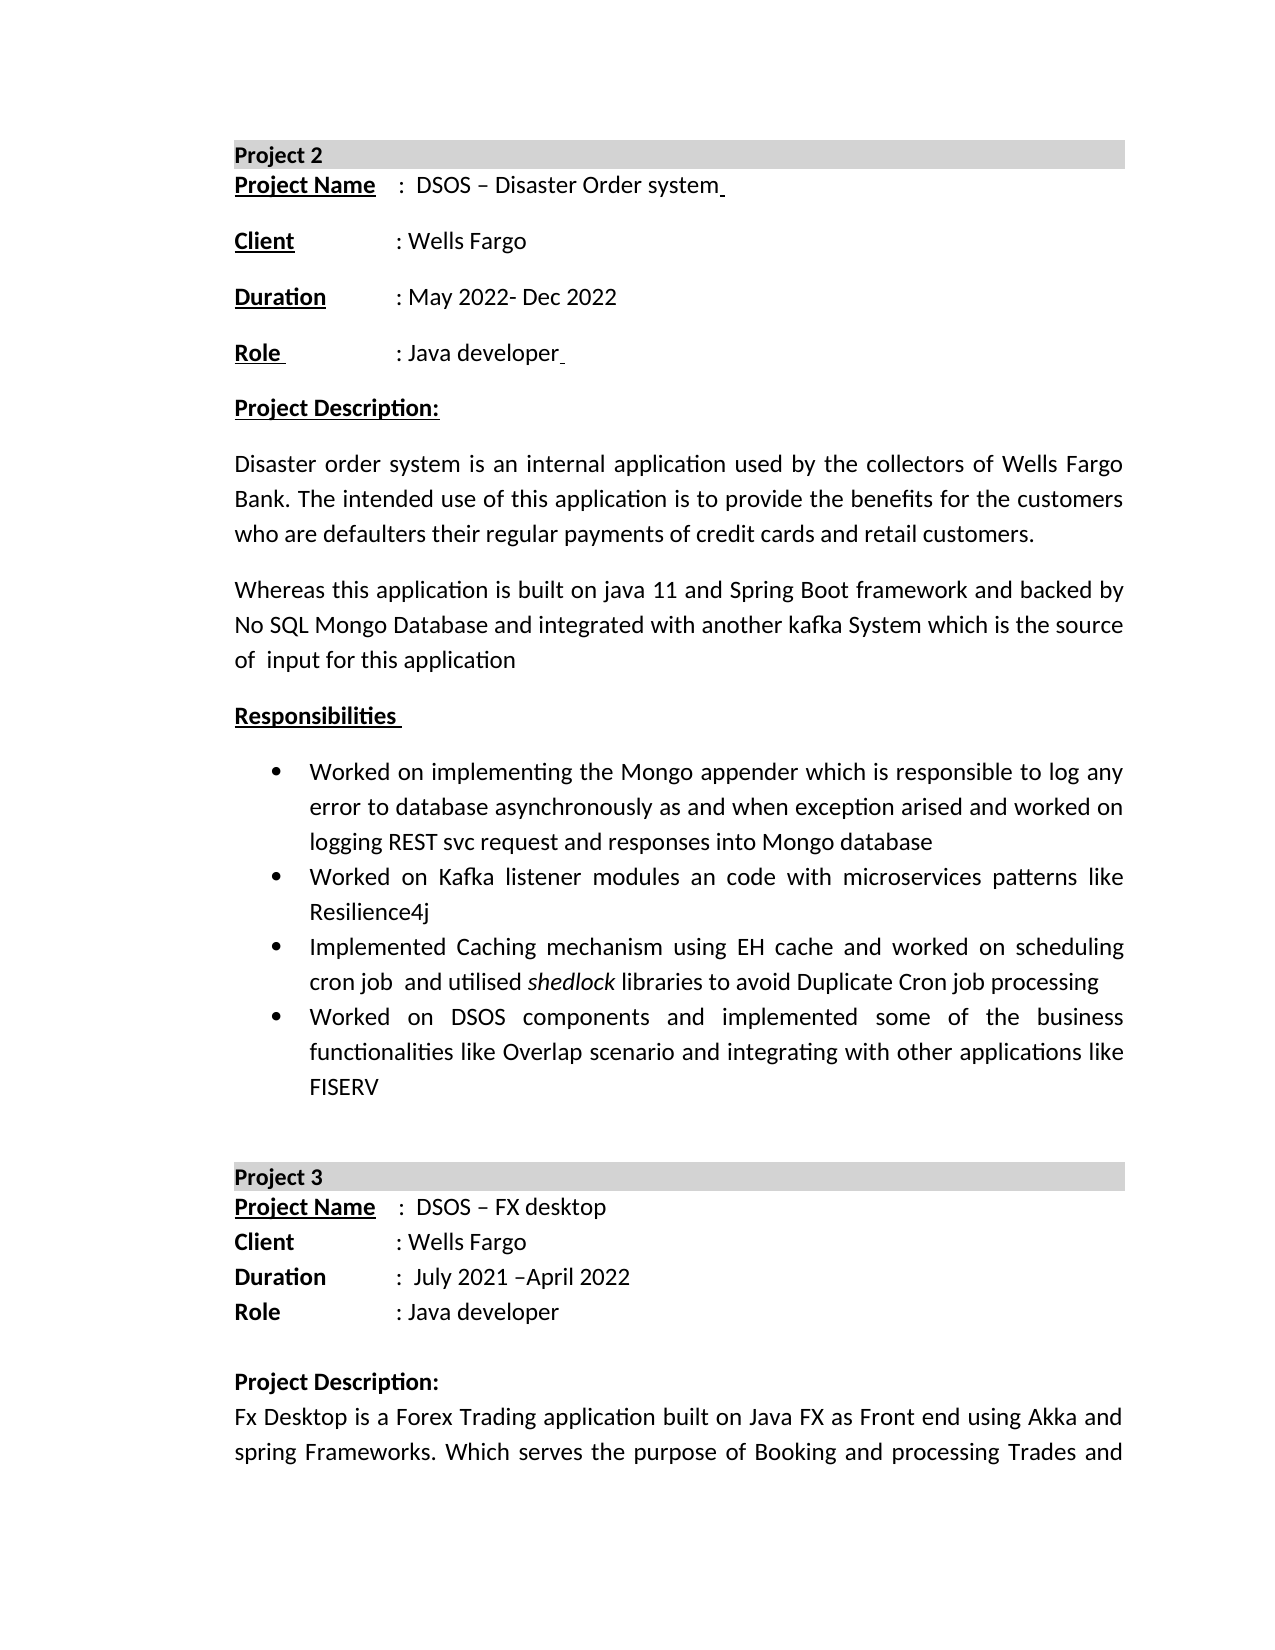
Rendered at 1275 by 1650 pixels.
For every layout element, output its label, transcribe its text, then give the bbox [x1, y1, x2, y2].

list Implemented Caching mechanism using EH cache and worked on scheduling cron job and utilised shedlock libraries to avoid Duplicate Cron job processing [272, 931, 1125, 996]
list Client : Wells Fargo [234, 1226, 1125, 1257]
list Project Description: [234, 1366, 1125, 1397]
list Worked on Kafka listener modules an code with microservices patterns like Resilience4j [272, 861, 1125, 926]
text Whereas this application is built on java 11 and Spring Boot framework and backed by No SQL Mongo Database and integrated with another kafka System which is the source of input for this application [234, 574, 1125, 675]
text Role : Java developer [234, 337, 1125, 367]
text Project 2 [234, 140, 1125, 169]
text Project Name : DSOS – Disaster Order system [234, 169, 1125, 200]
text Project 3 [234, 1162, 1125, 1191]
list Worked on DSOS components and implemented some of the business functionalities like Overlap scenario and integrating with other applications like FISERV [272, 1001, 1125, 1101]
text Project Description: [234, 393, 1125, 423]
text Duration : May 2022- Dec 2022 [234, 281, 1125, 311]
text Responsibilities [234, 700, 1125, 731]
text Client : Wells Fargo [234, 225, 1125, 256]
list Duration : July 2021 –April 2022 [234, 1261, 1125, 1292]
list Project Name : DSOS – FX desktop [234, 1191, 1125, 1222]
list Worked on implementing the Mongo appender which is responsible to log any error to database asynchronously as and when exception arised and worked on logging REST svc request and responses into Mongo database [272, 756, 1125, 856]
list Role : Java developer [234, 1296, 1125, 1327]
